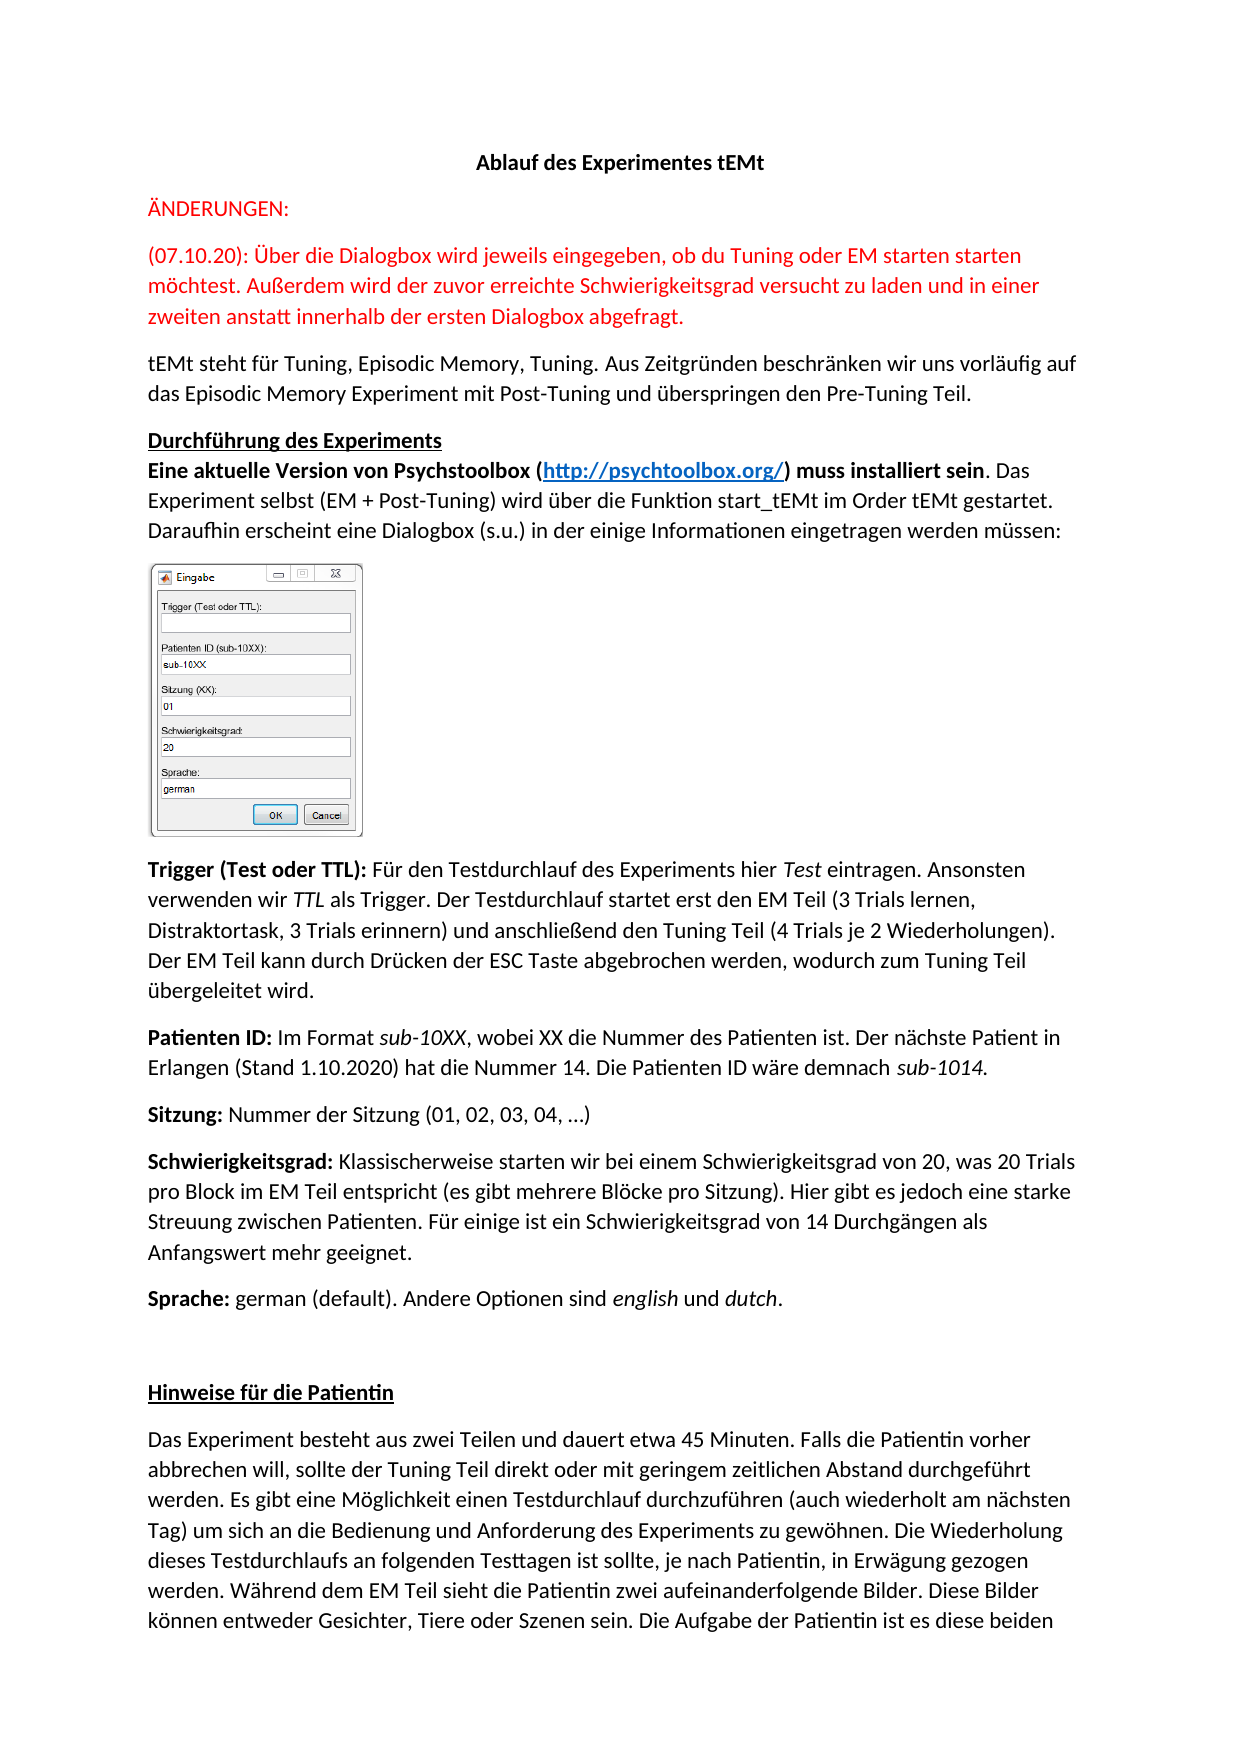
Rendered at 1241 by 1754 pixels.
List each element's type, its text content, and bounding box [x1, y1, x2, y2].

text Schwierigkeitsgrad: Klassischerweise starten wir bei einem Schwierigkeitsgrad von 20, was 20 Trials pro Block im EM Teil entspricht (es gibt mehrere Blöcke pro Sitzung). Hier gibt es jedoch eine starke Streuung zwischen Patienten. Für einige ist ein Schwierigkeitsgrad von 14 Durchgängen als Anfangswert mehr geeignet. [148, 1147, 1093, 1266]
text Hinweise für die Patientin [148, 1378, 1093, 1406]
text Sprache: german (default). Andere Optionen sind english und dutch. [148, 1284, 1093, 1313]
text tEMt steht für Tuning, Episodic Memory, Tuning. Aus Zeitgründen beschränken wir uns vorläufig auf das Episodic Memory Experiment mit Post-Tuning und überspringen den Pre-Tuning Teil. [148, 349, 1093, 407]
text (07.10.20): Über die Dialogbox wird jeweils eingegeben, ob du Tuning oder EM starten starten möchtest. Außerdem wird der zuvor erreichte Schwierigkeitsgrad versucht zu laden und in einer zweiten anstatt innerhalb der ersten Dialogbox abgefragt. [148, 241, 1093, 330]
text Patienten ID: Im Format sub-10XX, wobei XX die Nummer des Patienten ist. Der nächste Patient in Erlangen (Stand 1.10.2020) hat die Nummer 14. Die Patienten ID wäre demnach sub-1014. [148, 1023, 1093, 1081]
text Trigger (Test oder TTL): Für den Testdurchlauf des Experiments hier Test eintragen. Ansonsten verwenden wir TTL als Trigger. Der Testdurchlauf startet erst den EM Teil (3 Trials lernen, Distraktortask, 3 Trials erinnern) und anschließend den Tuning Teil (4 Trials je 2 Wiederholungen). Der EM Teil kann durch Drücken der ESC Taste abgebrochen werden, wodurch zum Tuning Teil übergeleitet wird. [148, 855, 1093, 1004]
text Sitzung: Nummer der Sitzung (01, 02, 03, 04, …) [148, 1100, 1093, 1128]
text Ablauf des Experimentes tEMt [148, 148, 1093, 176]
picture [147, 563, 363, 837]
text Durchführung des Experiments Eine aktuelle Version von Psychstoolbox (http://psychtoolbox.org/) muss installiert sein. Das Experiment selbst (EM + Post-Tuning) wird über die Funktion start_tEMt im Order tEMt gestartet. Daraufhin erscheint eine Dialogbox (s.u.) in der einige Informationen eingetragen werden müssen: [148, 426, 1093, 544]
text ÄNDERUNGEN: [148, 194, 1093, 222]
